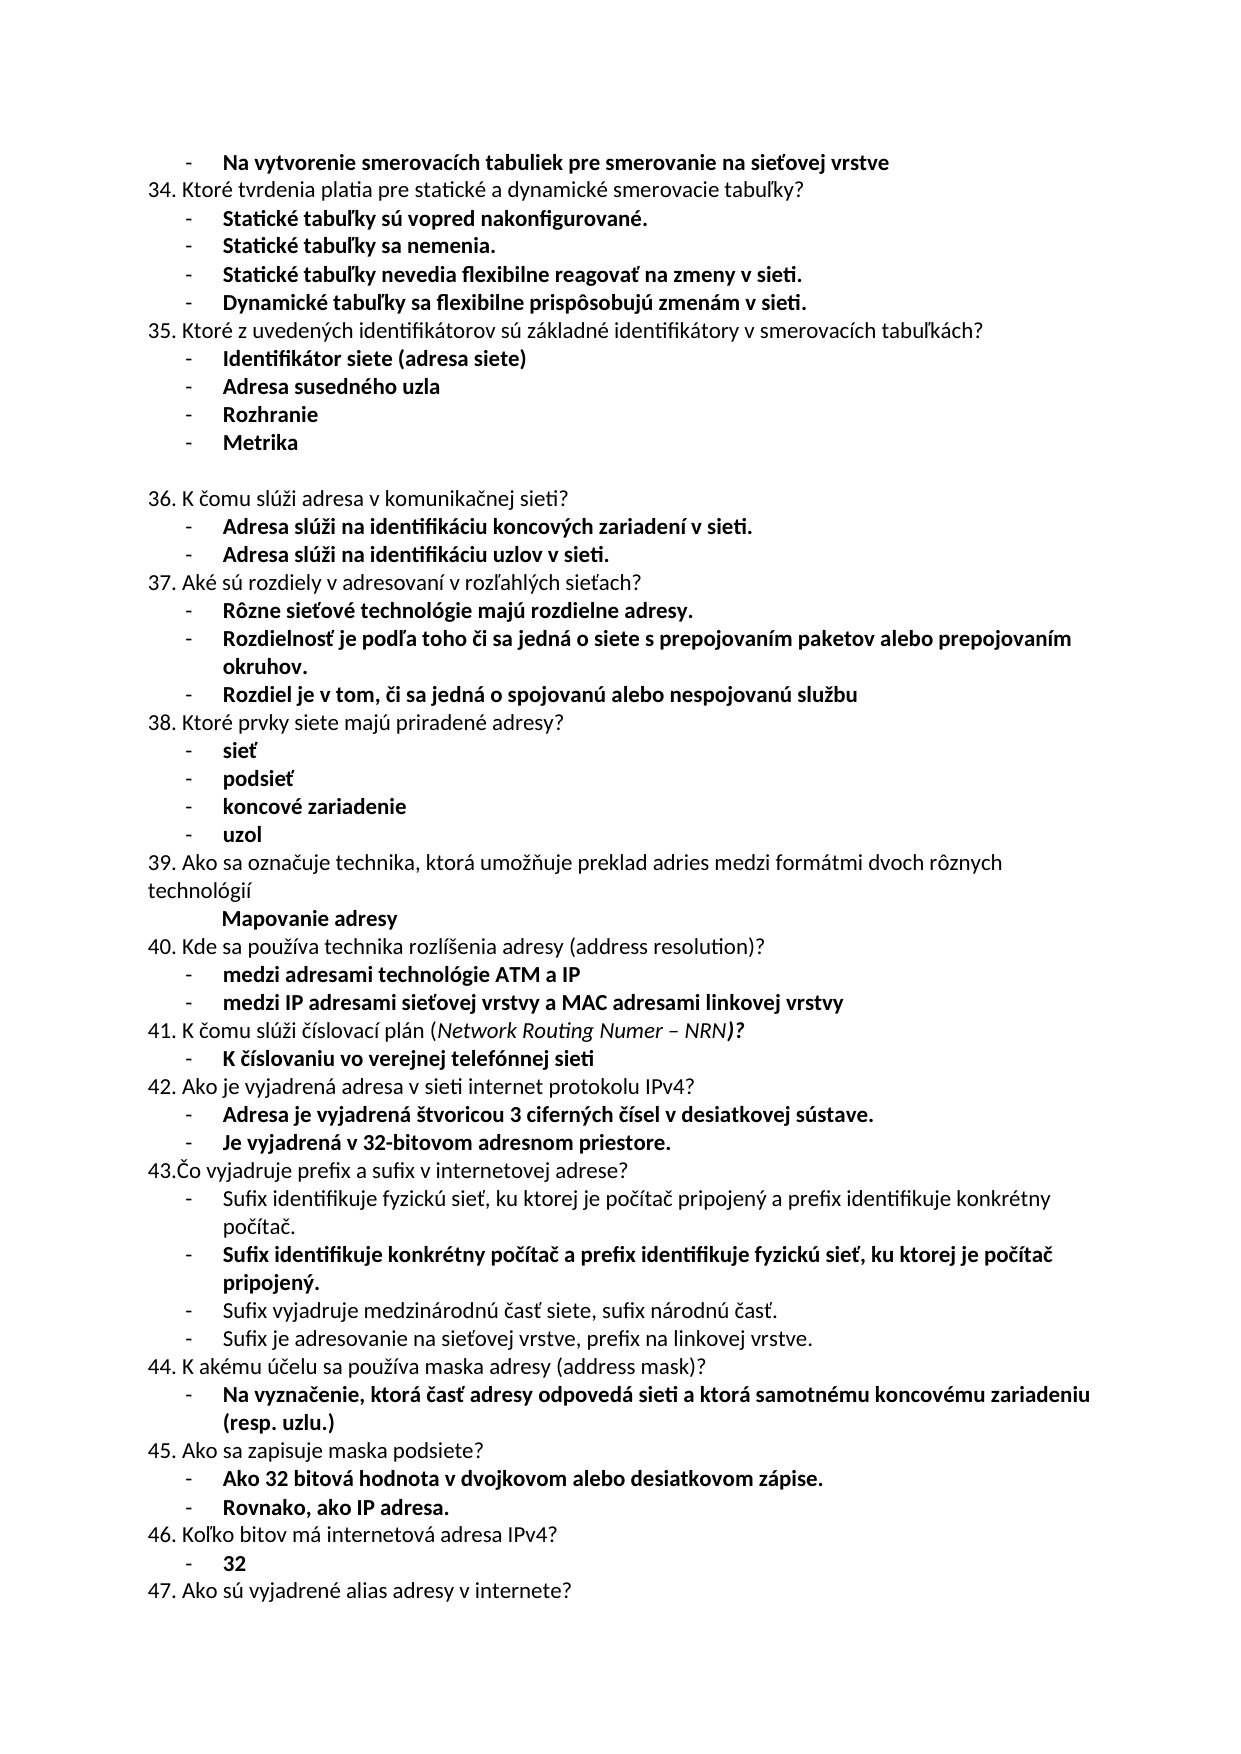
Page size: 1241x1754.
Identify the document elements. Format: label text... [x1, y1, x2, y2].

list Statické tabuľky sú vopred nakonfigurované. [185, 204, 1093, 232]
list koncové zariadenie [185, 792, 1093, 820]
list medzi adresami technológie ATM a IP [185, 960, 1093, 988]
text 43.Čo vyjadruje prefix a sufix v internetovej adrese? [148, 1156, 1093, 1184]
list Statické tabuľky sa nemenia. [185, 232, 1093, 260]
text 36. K čomu slúži adresa v komunikačnej sieti? [148, 484, 1093, 512]
list Dynamické tabuľky sa flexibilne prispôsobujú zmenám v sieti. [185, 288, 1093, 316]
list Adresa slúži na identifikáciu koncových zariadení v sieti. [185, 512, 1093, 540]
list Rozhranie [185, 400, 1093, 428]
list Rozdiel je v tom, či sa jedná o spojovanú alebo nespojovanú službu [185, 680, 1093, 708]
list uzol [185, 820, 1093, 848]
list Sufix vyjadruje medzinárodnú časť siete, sufix národnú časť. [185, 1296, 1093, 1324]
list Identifikátor siete (adresa siete) [185, 344, 1093, 372]
list podsieť [185, 764, 1093, 792]
text 42. Ako je vyjadrená adresa v sieti internet protokolu IPv4? [148, 1072, 1093, 1100]
list Ako 32 bitová hodnota v dvojkovom alebo desiatkovom zápise. [185, 1464, 1093, 1493]
list Metrika [185, 428, 1093, 456]
text 37. Aké sú rozdiely v adresovaní v rozľahlých sieťach? [148, 568, 1093, 596]
list Rovnako, ako IP adresa. [185, 1493, 1093, 1521]
list 32 [185, 1549, 1093, 1577]
text 44. K akému účelu sa používa maska adresy (address mask)? [148, 1352, 1093, 1381]
list Statické tabuľky nevedia flexibilne reagovať na zmeny v sieti. [185, 260, 1093, 288]
list sieť [185, 736, 1093, 764]
list medzi IP adresami sieťovej vrstvy a MAC adresami linkovej vrstvy [185, 988, 1093, 1016]
text 40. Kde sa používa technika rozlíšenia adresy (address resolution)? [148, 932, 1093, 960]
list Adresa susedného uzla [185, 372, 1093, 400]
list K číslovaniu vo verejnej telefónnej sieti [185, 1044, 1093, 1072]
list Sufix je adresovanie na sieťovej vrstve, prefix na linkovej vrstve. [185, 1324, 1093, 1352]
list Adresa je vyjadrená štvoricou 3 ciferných čísel v desiatkovej sústave. [185, 1100, 1093, 1128]
text 34. Ktoré tvrdenia platia pre statické a dynamické smerovacie tabuľky? [148, 176, 1093, 204]
list Rôzne sieťové technológie majú rozdielne adresy. [185, 596, 1093, 624]
text 46. Koľko bitov má internetová adresa IPv4? [148, 1521, 1093, 1549]
text Mapovanie adresy [148, 904, 1093, 932]
text 39. Ako sa označuje technika, ktorá umožňuje preklad adries medzi formátmi dvoch rôznych technológií [148, 848, 1093, 904]
list Je vyjadrená v 32-bitovom adresnom priestore. [185, 1128, 1093, 1156]
text 47. Ako sú vyjadrené alias adresy v internete? [148, 1577, 1093, 1605]
text 41. K čomu slúži číslovací plán (Network Routing Numer – NRN)? [148, 1016, 1093, 1044]
list Adresa slúži na identifikáciu uzlov v sieti. [185, 540, 1093, 568]
text 45. Ako sa zapisuje maska podsiete? [148, 1437, 1093, 1464]
list Sufix identifikuje fyzickú sieť, ku ktorej je počítač pripojený a prefix identifikuje konkrétny počítač. [185, 1184, 1093, 1240]
text 38. Ktoré prvky siete majú priradené adresy? [148, 708, 1093, 736]
list Na vytvorenie smerovacích tabuliek pre smerovanie na sieťovej vrstve [185, 148, 1093, 176]
text 35. Ktoré z uvedených identifikátorov sú základné identifikátory v smerovacích tabuľkách? [148, 316, 1093, 344]
list Sufix identifikuje konkrétny počítač a prefix identifikuje fyzickú sieť, ku ktorej je počítač pripojený. [185, 1240, 1093, 1296]
list Rozdielnosť je podľa toho či sa jedná o siete s prepojovaním paketov alebo prepojovaním okruhov. [185, 624, 1093, 680]
list Na vyznačenie, ktorá časť adresy odpovedá sieti a ktorá samotnému koncovému zariadeniu (resp. uzlu.) [185, 1381, 1093, 1437]
